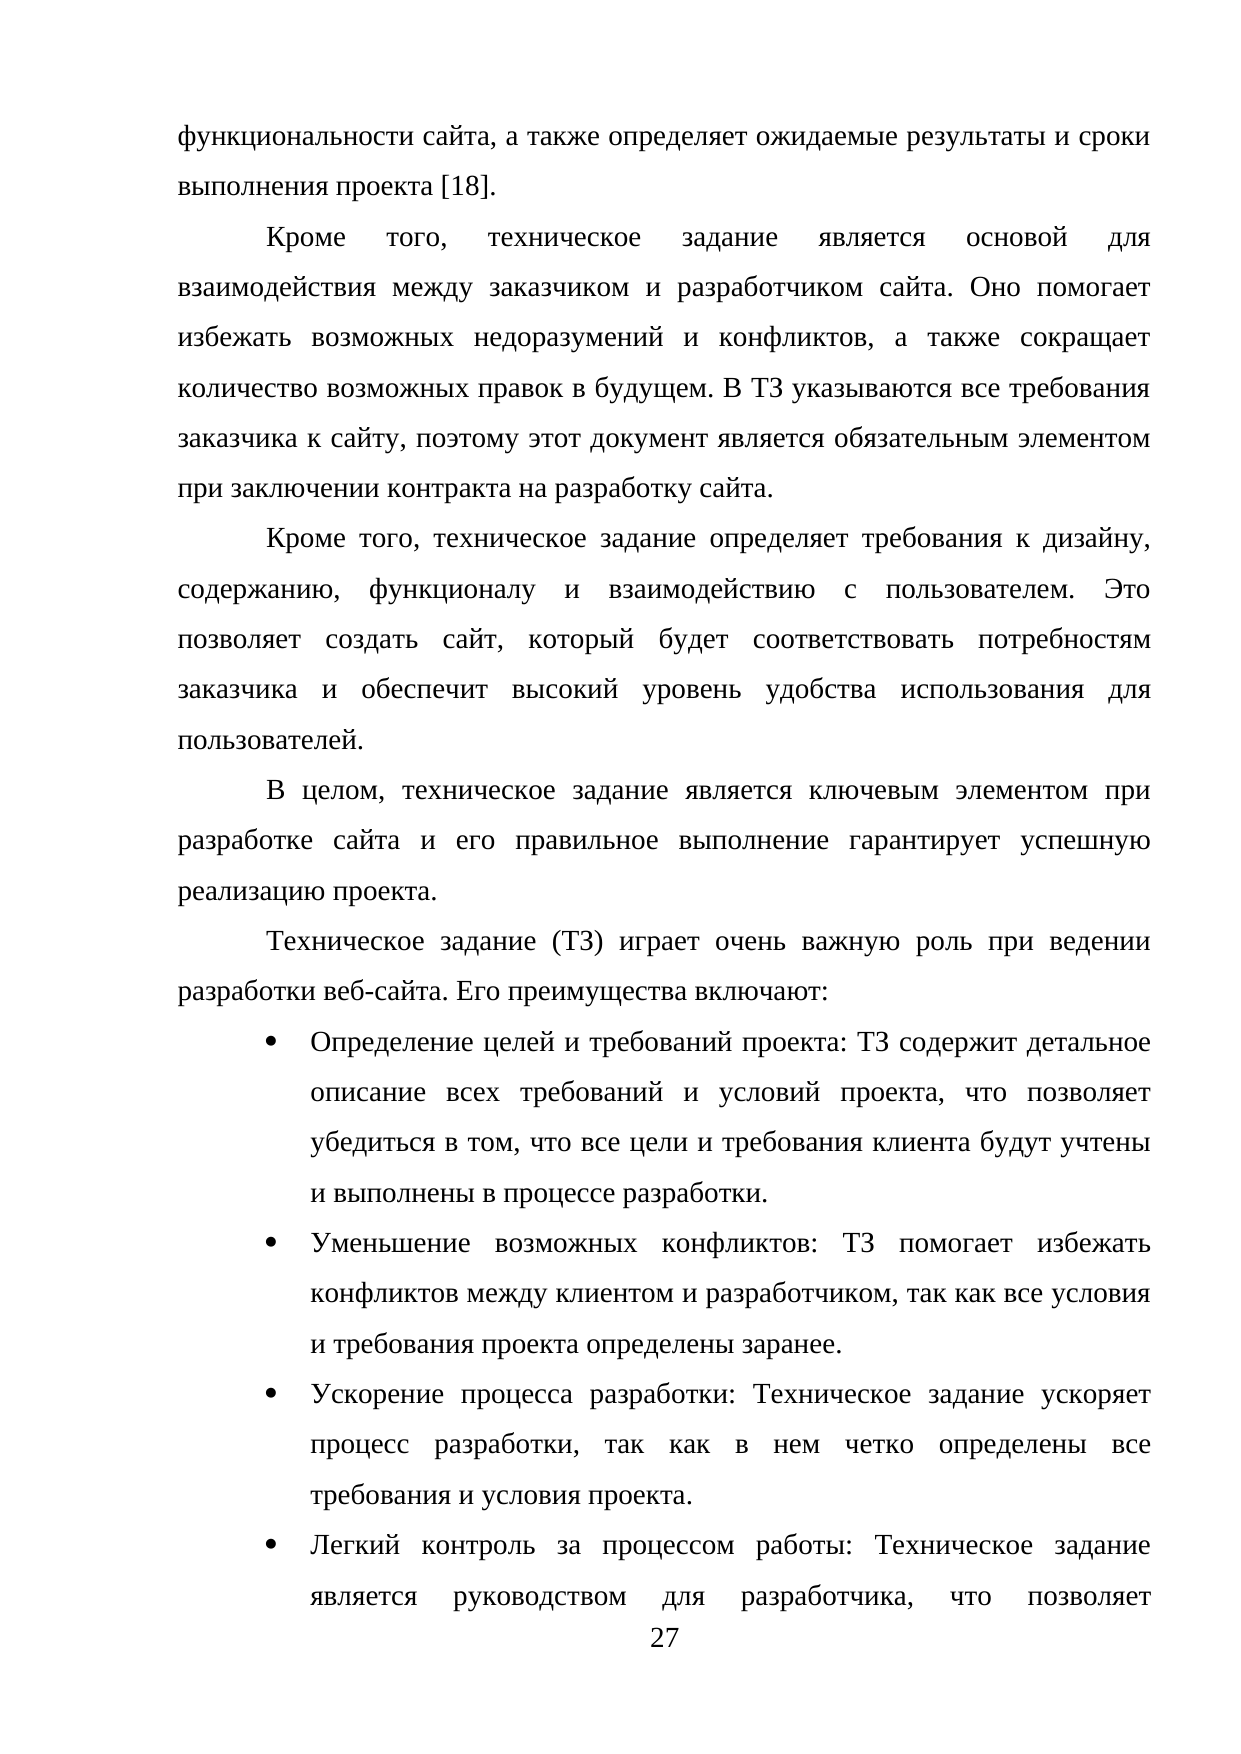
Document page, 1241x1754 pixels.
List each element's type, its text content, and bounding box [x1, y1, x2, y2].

list Уменьшение возможных конфликтов: ТЗ помогает избежать конфликтов между клиентом и разработчиком, так как все условия и требования проекта определены заранее. [266, 1225, 1152, 1359]
text Кроме того, техническое задание определяет требования к дизайну, содержанию, функционалу и взаимодействию с пользователем. Это позволяет создать сайт, который будет соответствовать потребностям заказчика и обеспечит высокий уровень удобства использования для пользователей. [177, 521, 1152, 755]
list Ускорение процесса разработки: Техническое задание ускоряет процесс разработки, так как в нем четко определены все требования и условия проекта. [266, 1376, 1152, 1510]
text Техническое задание (ТЗ) играет очень важную роль при ведении разработки веб-сайта. Его преимущества включают: [177, 923, 1152, 1007]
list Определение целей и требований проекта: ТЗ содержит детальное описание всех требований и условий проекта, что позволяет убедиться в том, что все цели и требования клиента будут учтены и выполнены в процессе разработки. [266, 1024, 1152, 1208]
text В целом, техническое задание является ключевым элементом при разработке сайта и его правильное выполнение гарантирует успешную реализацию проекта. [177, 772, 1152, 906]
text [177, 118, 1152, 202]
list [266, 1527, 1152, 1611]
text Кроме того, техническое задание является основой для взаимодействия между заказчиком и разработчиком сайта. Оно помогает избежать возможных недоразумений и конфликтов, а также сокращает количество возможных правок в будущем. В ТЗ указываются все требования заказчика к сайту, поэтому этот документ является обязательным элементом при заключении контракта на разработку сайта. [177, 219, 1152, 504]
